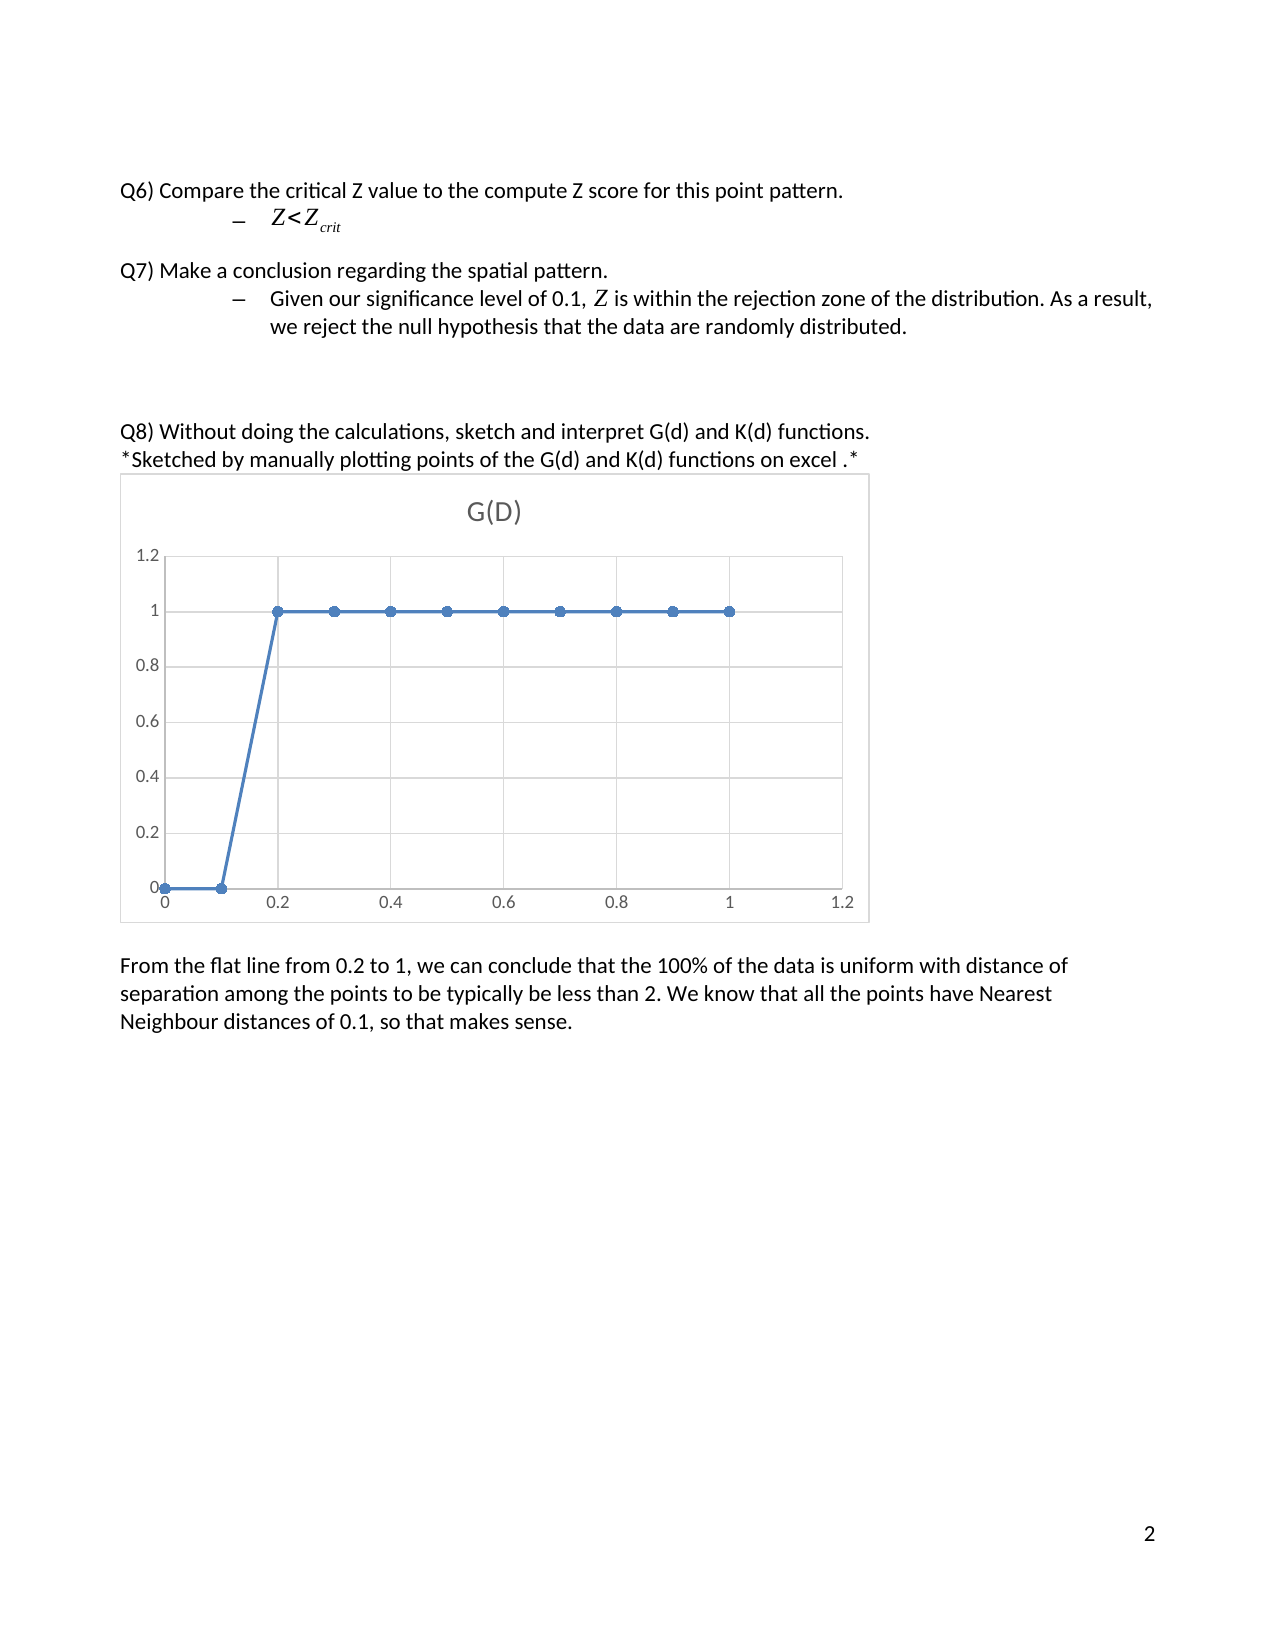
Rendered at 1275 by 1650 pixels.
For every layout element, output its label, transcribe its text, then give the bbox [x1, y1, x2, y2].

text Q8) Without doing the calculations, sketch and interpret G(d) and K(d) functions. [120, 417, 1155, 445]
text Q7) Make a conclusion regarding the spatial pattern. [120, 256, 1155, 284]
text From the flat line from 0.2 to 1, we can conclude that the 100% of the data is uniform with distance of separation among the points to be typically be less than 2. We know that all the points have Nearest Neighbour distances of 0.1, so that makes sense. [120, 951, 1155, 1035]
list Given our significance level of 0.1, is within the rejection zone of the distribution. As a result, we reject the null hypothesis that the data are randomly distributed. [232, 284, 1155, 340]
text *Sketched by manually plotting points of the G(d) and K(d) functions on excel .* [120, 445, 1155, 473]
text Q6) Compare the critical Z value to the compute Z score for this point pattern. [120, 176, 1155, 204]
